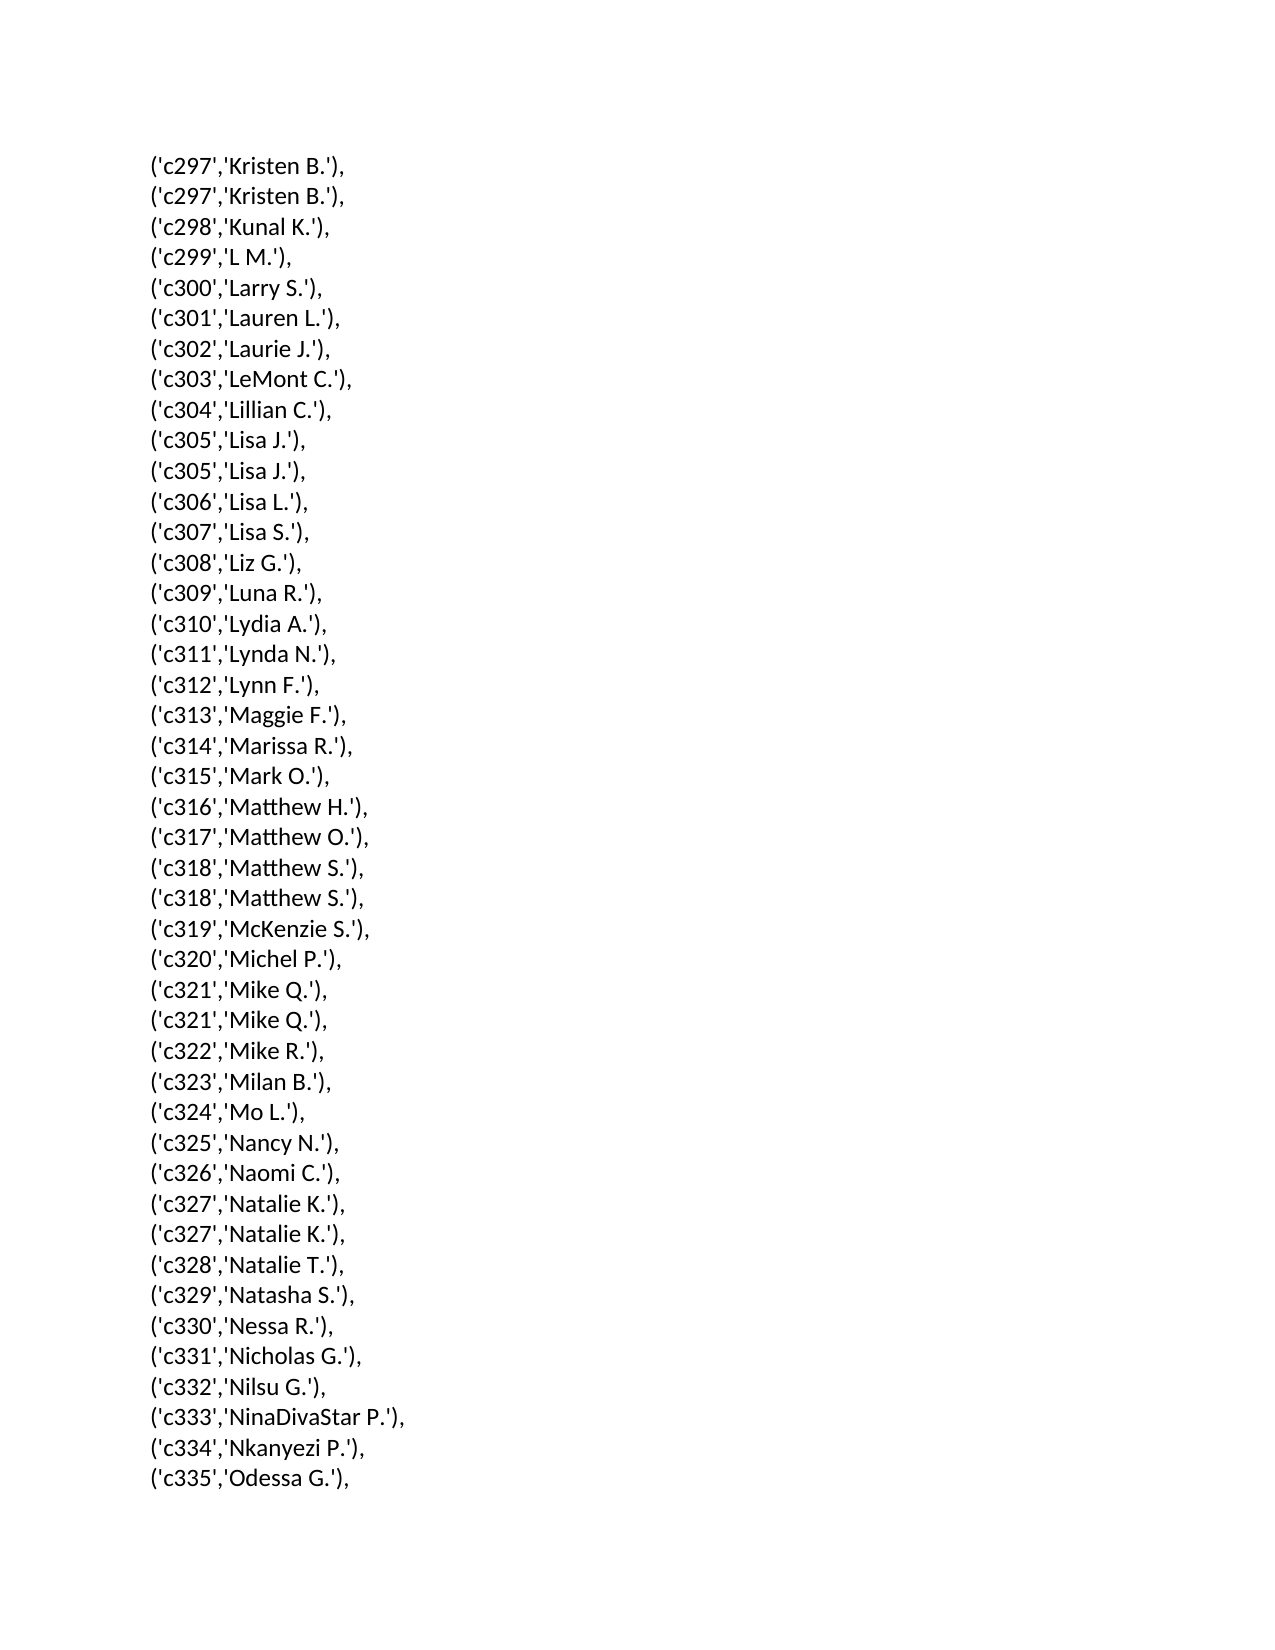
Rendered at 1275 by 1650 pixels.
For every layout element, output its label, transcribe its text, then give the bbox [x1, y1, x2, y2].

text ('c335','Odessa G.'), [150, 1462, 1125, 1493]
text ('c320','Michel P.'), [150, 943, 1125, 974]
text ('c307','Lisa S.'), [150, 516, 1125, 547]
text ('c305','Lisa J.'), [150, 425, 1125, 455]
text ('c332','Nilsu G.'), [150, 1371, 1125, 1401]
text ('c326','Naomi C.'), [150, 1157, 1125, 1188]
text ('c333','NinaDivaStar P.'), [150, 1401, 1125, 1432]
text ('c327','Natalie K.'), [150, 1218, 1125, 1249]
text ('c304','Lillian C.'), [150, 394, 1125, 425]
text ('c297','Kristen B.'), [150, 181, 1125, 211]
text ('c313','Maggie F.'), [150, 699, 1125, 730]
text ('c315','Mark O.'), [150, 760, 1125, 791]
text ('c330','Nessa R.'), [150, 1310, 1125, 1340]
text ('c321','Mike Q.'), [150, 1004, 1125, 1035]
text ('c305','Lisa J.'), [150, 455, 1125, 486]
text ('c322','Mike R.'), [150, 1035, 1125, 1066]
text ('c297','Kristen B.'), [150, 150, 1125, 181]
text ('c301','Lauren L.'), [150, 303, 1125, 333]
text ('c314','Marissa R.'), [150, 730, 1125, 760]
text ('c312','Lynn F.'), [150, 669, 1125, 699]
text ('c299','L M.'), [150, 242, 1125, 272]
text ('c298','Kunal K.'), [150, 211, 1125, 242]
text ('c323','Milan B.'), [150, 1066, 1125, 1096]
text ('c321','Mike Q.'), [150, 974, 1125, 1004]
text ('c317','Matthew O.'), [150, 821, 1125, 852]
text ('c324','Mo L.'), [150, 1096, 1125, 1127]
text ('c329','Natasha S.'), [150, 1279, 1125, 1310]
text ('c319','McKenzie S.'), [150, 913, 1125, 943]
text ('c331','Nicholas G.'), [150, 1340, 1125, 1371]
text ('c311','Lynda N.'), [150, 638, 1125, 669]
text ('c309','Luna R.'), [150, 577, 1125, 608]
text ('c306','Lisa L.'), [150, 486, 1125, 516]
text ('c325','Nancy N.'), [150, 1127, 1125, 1157]
text ('c302','Laurie J.'), [150, 333, 1125, 364]
text ('c303','LeMont C.'), [150, 364, 1125, 394]
text ('c308','Liz G.'), [150, 547, 1125, 577]
text ('c316','Matthew H.'), [150, 791, 1125, 821]
text ('c327','Natalie K.'), [150, 1188, 1125, 1218]
text ('c300','Larry S.'), [150, 272, 1125, 303]
text ('c310','Lydia A.'), [150, 608, 1125, 638]
text ('c328','Natalie T.'), [150, 1249, 1125, 1279]
text ('c318','Matthew S.'), [150, 882, 1125, 913]
text ('c334','Nkanyezi P.'), [150, 1432, 1125, 1462]
text ('c318','Matthew S.'), [150, 852, 1125, 882]
